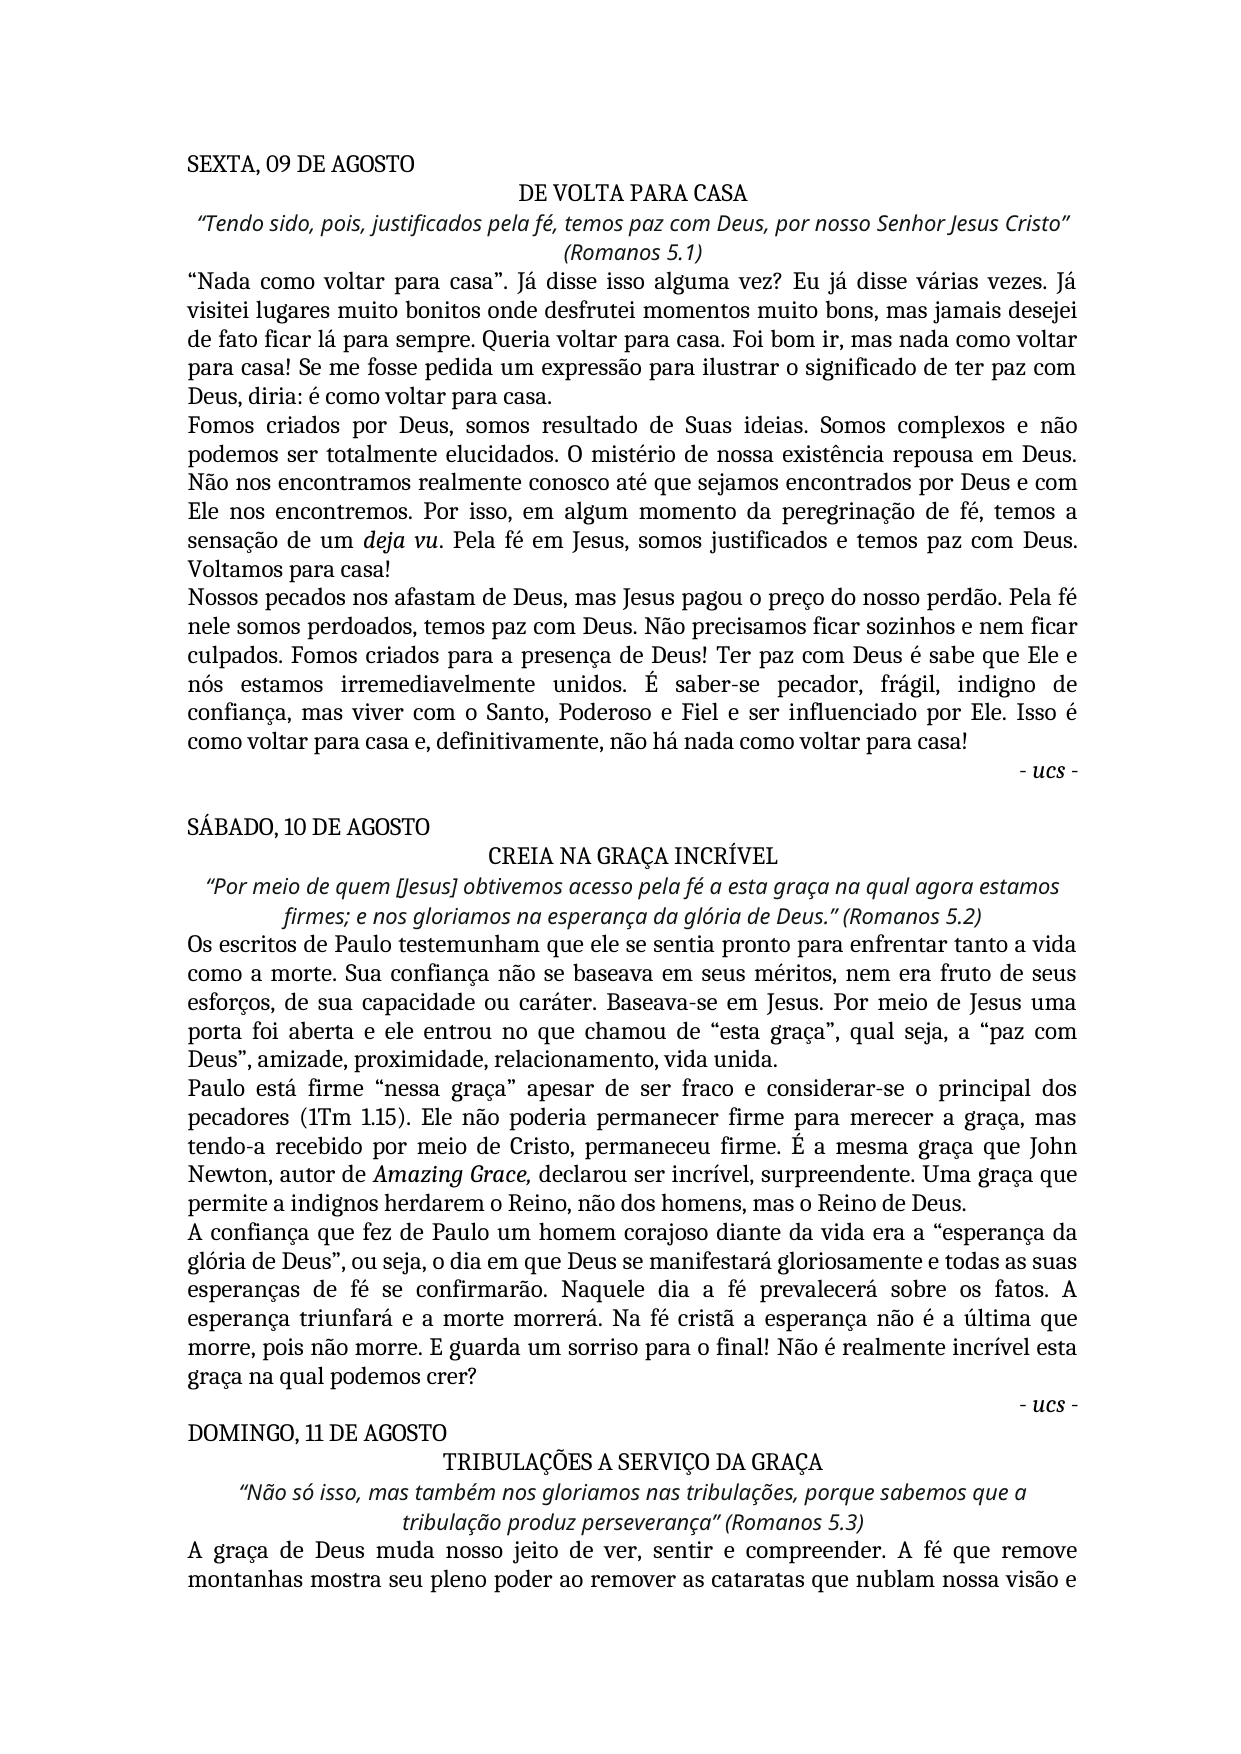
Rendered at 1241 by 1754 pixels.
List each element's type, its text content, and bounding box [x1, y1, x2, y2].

text A confiança que fez de Paulo um homem corajoso diante da vida era a “esperança da glória de Deus”, ou seja, o dia em que Deus se manifestará gloriosamente e todas as suas esperanças de fé se confirmarão. Naquele dia a fé prevalecerá sobre os fatos. A esperança triunfará e a morte morrerá. Na fé cristã a esperança não é a última que morre, pois não morre. E guarda um sorriso para o final! Não é realmente incrível esta graça na qual podemos crer? [187, 1218, 1078, 1390]
text Os escritos de Paulo testemunham que ele se sentia pronto para enfrentar tanto a vida como a morte. Sua confiança não se baseava em seus méritos, nem era fruto de seus esforços, de sua capacidade ou caráter. Baseava-se em Jesus. Por meio de Jesus uma porta foi aberta e ele entrou no que chamou de “esta graça”, qual seja, a “paz com Deus”, amizade, proximidade, relacionamento, vida unida. [187, 930, 1078, 1074]
text - ucs - [187, 756, 1078, 784]
text Fomos criados por Deus, somos resultado de Suas ideias. Somos complexos e não podemos ser totalmente elucidados. O mistério de nossa existência repousa em Deus. Não nos encontramos realmente conosco até que sejamos encontrados por Deus e com Ele nos encontremos. Por isso, em algum momento da peregrinação de fé, temos a sensação de um deja vu. Pela fé em Jesus, somos justificados e temos paz com Deus. Voltamos para casa! [187, 411, 1078, 583]
text CREIA NA GRAÇA INCRÍVEL [187, 842, 1078, 871]
text - ucs - [187, 1390, 1078, 1419]
text DOMINGO, 11 DE AGOSTO [187, 1419, 1078, 1448]
text “Nada como voltar para casa”. Já disse isso alguma vez? Eu já disse várias vezes. Já visitei lugares muito bonitos onde desfrutei momentos muito bons, mas jamais desejei de fato ficar lá para sempre. Queria voltar para casa. Foi bom ir, mas nada como voltar para casa! Se me fosse pedida um expressão para ilustrar o significado de ter paz com Deus, diria: é como voltar para casa. [187, 267, 1078, 411]
text “Não só isso, mas também nos gloriamos nas tribulações, porque sabemos que a tribulação produz perseverança” (Romanos 5.3) [187, 1477, 402, 1536]
text Paulo está firme “nessa graça” apesar de ser fraco e considerar-se o principal dos pecadores (1Tm 1.15). Ele não poderia permanecer firme para merecer a graça, mas tendo-a recebido por meio de Cristo, permaneceu firme. É a mesma graça que John Newton, autor de Amazing Grace, declarou ser incrível, surpreendente. Uma graça que permite a indignos herdarem o Reino, não dos homens, mas o Reino de Deus. [187, 1074, 1078, 1218]
text “Não só isso, mas também nos gloriamos nas tribulações, porque sabemos que a tribulação produz perseverança” (Romanos 5.3) [864, 1477, 1078, 1536]
text SEXTA, 09 DE AGOSTO [187, 150, 1078, 179]
text TRIBULAÇÕES A SERVIÇO DA GRAÇA [187, 1448, 1078, 1477]
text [187, 1536, 1078, 1594]
text “Tendo sido, pois, justificados pela fé, temos paz com Deus, por nosso Senhor Jesus Cristo” (Romanos 5.1) [187, 207, 1078, 267]
text DE VOLTA PARA CASA [187, 179, 1078, 207]
text SÁBADO, 10 DE AGOSTO [187, 813, 1078, 842]
text Nossos pecados nos afastam de Deus, mas Jesus pagou o preço do nosso perdão. Pela fé nele somos perdoados, temos paz com Deus. Não precisamos ficar sozinhos e nem ficar culpados. Fomos criados para a presença de Deus! Ter paz com Deus é sabe que Ele e nós estamos irremediavelmente unidos. É saber-se pecador, frágil, indigno de confiança, mas viver com o Santo, Poderoso e Fiel e ser influenciado por Ele. Isso é como voltar para casa e, definitivamente, não há nada como voltar para casa! [187, 583, 1078, 756]
